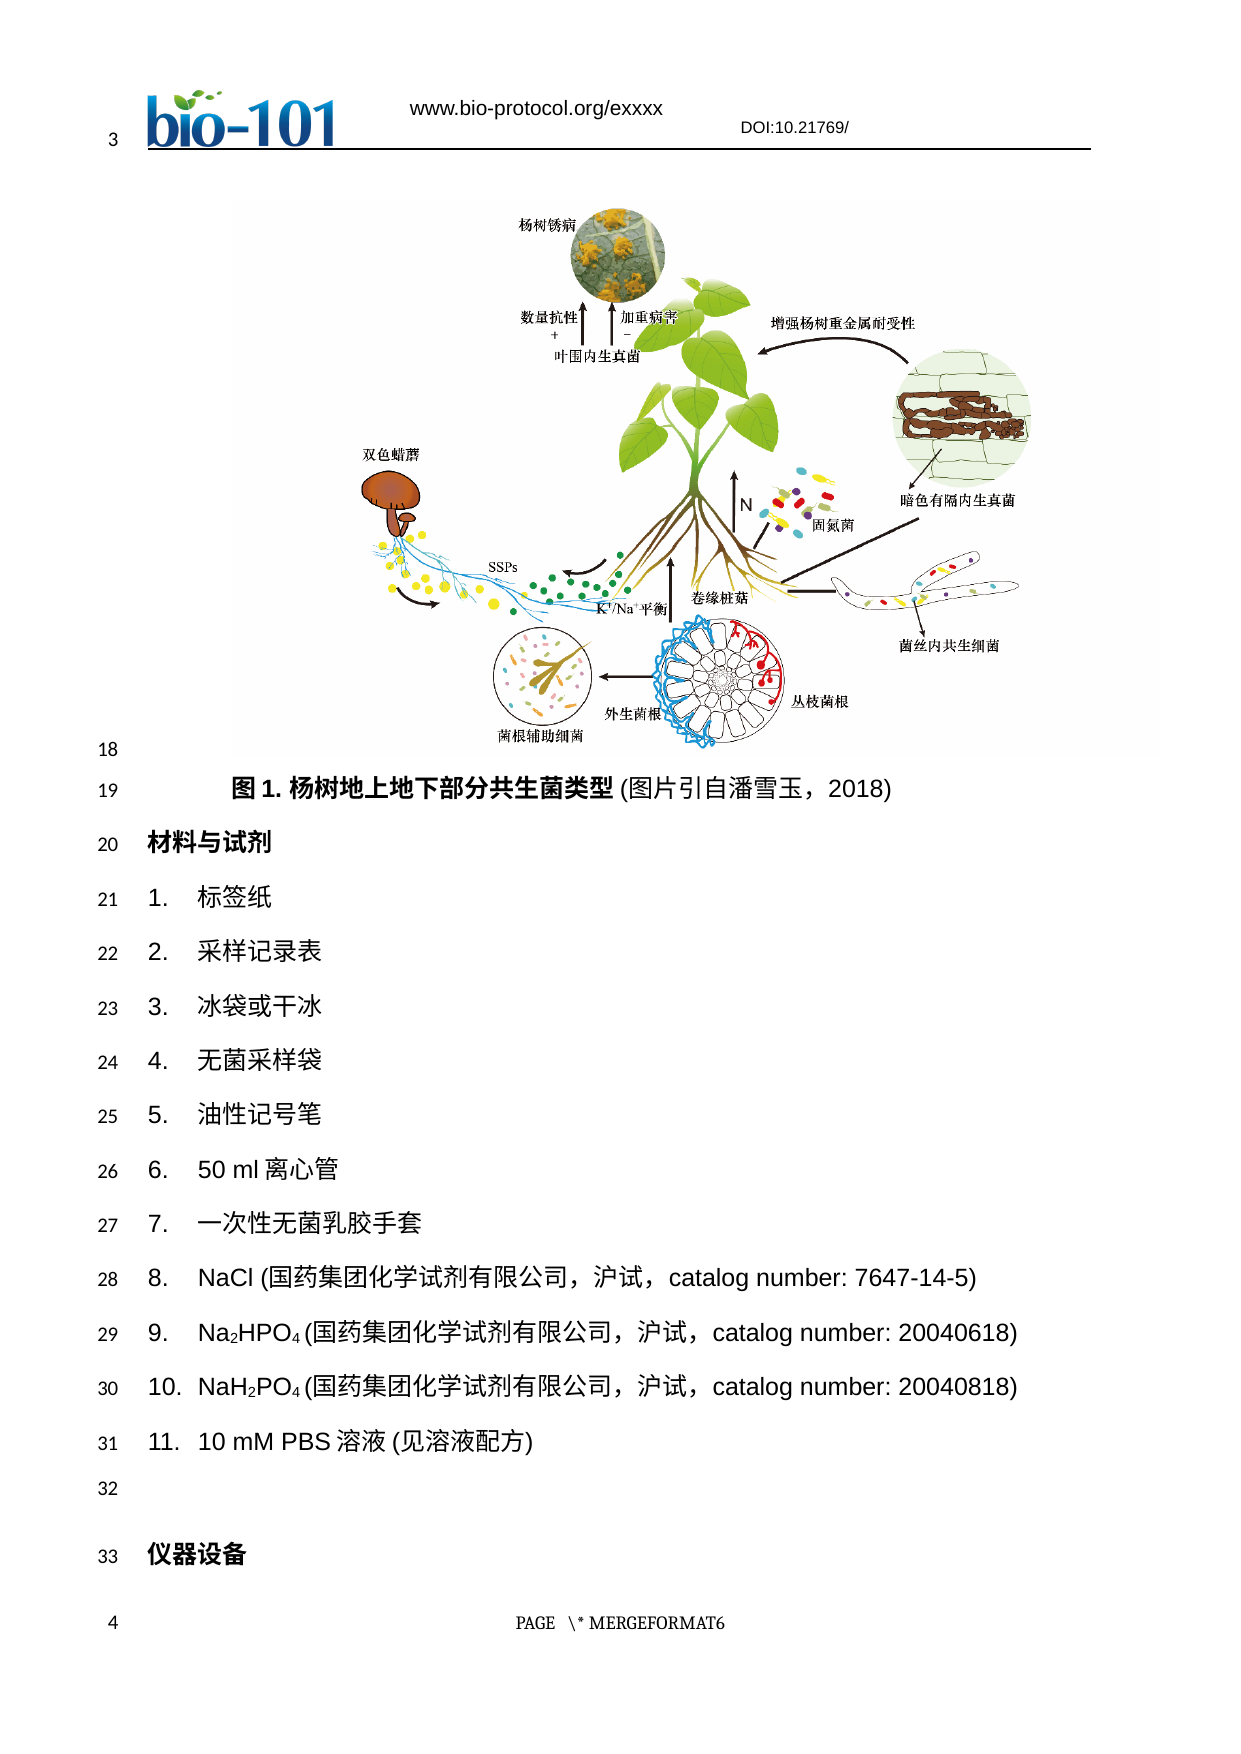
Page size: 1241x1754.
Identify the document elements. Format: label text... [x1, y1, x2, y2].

list 一次性无菌乳胶手套 [148, 1203, 1092, 1240]
list 采样记录表 [148, 932, 1092, 968]
list Na2HPO4 (国药集团化学试剂有限公司，沪试，catalog number: 20040618) [148, 1312, 1092, 1348]
picture [231, 200, 1160, 757]
list 冰袋或干冰 [148, 986, 1092, 1022]
list NaCl (国药集团化学试剂有限公司，沪试，catalog number: 7647-14-5) [148, 1258, 1092, 1294]
list 无菌采样袋 [148, 1040, 1092, 1077]
picture [147, 90, 333, 147]
text 材料与试剂 [148, 823, 1092, 859]
text 图1. 杨树地上地下部分共生菌类型 (图片引自潘雪玉，2018) [231, 768, 1092, 805]
list 标签纸 [148, 877, 1092, 913]
list 50 ml离心管 [148, 1149, 1092, 1185]
list 油性记号笔 [148, 1095, 1092, 1131]
list NaH2PO4 (国药集团化学试剂有限公司，沪试，catalog number: 20040818) [148, 1367, 1092, 1403]
text 仪器设备 [148, 1535, 1092, 1571]
list 10 mM PBS溶液 (见溶液配方) [148, 1421, 1092, 1457]
